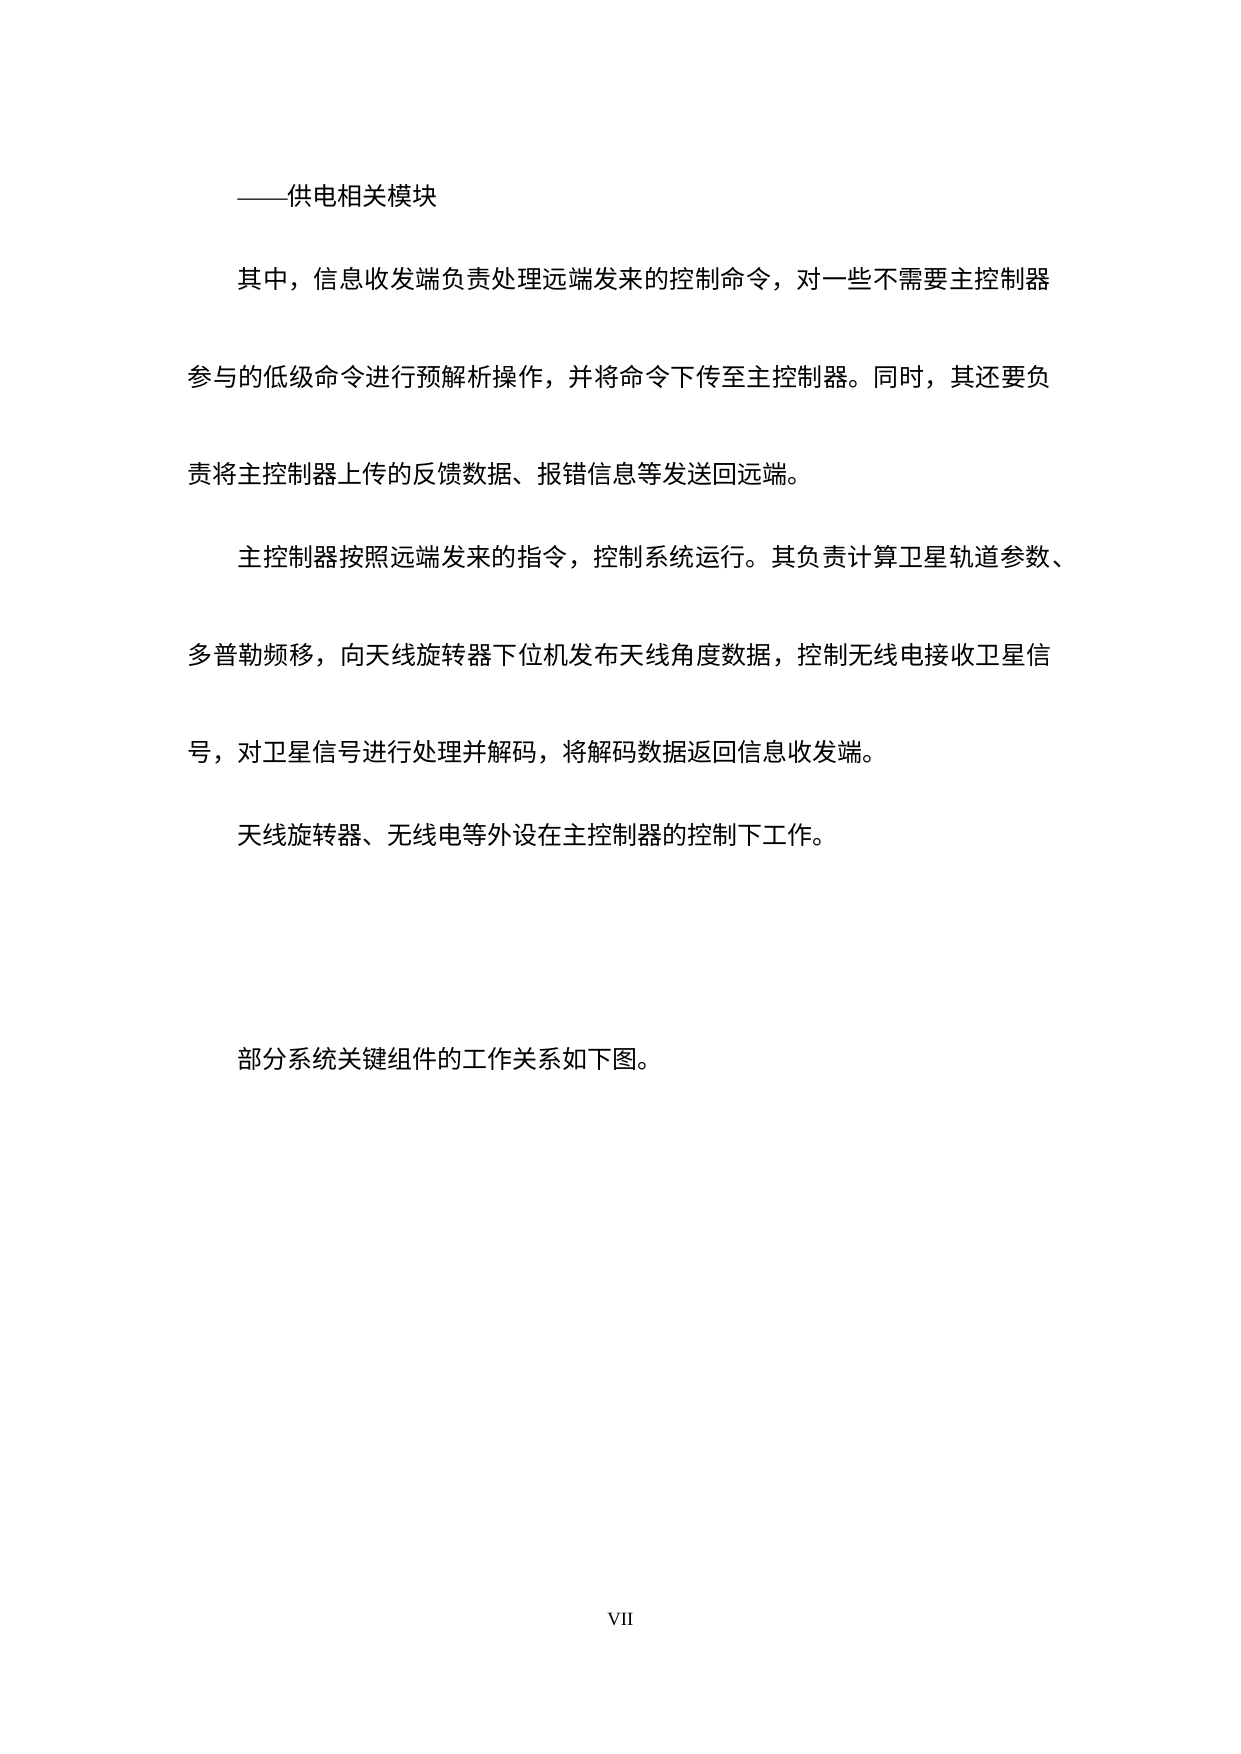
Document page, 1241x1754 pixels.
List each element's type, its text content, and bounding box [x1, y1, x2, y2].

text ——供电相关模块 [187, 162, 1053, 227]
text 其中，信息收发端负责处理远端发来的控制命令，对一些不需要主控制器参与的低级命令进行预解析操作，并将命令下传至主控制器。同时，其还要负责将主控制器上传的反馈数据、报错信息等发送回远端。 [187, 245, 1053, 505]
text 主控制器按照远端发来的指令，控制系统运行。其负责计算卫星轨道参数、多普勒频移，向天线旋转器下位机发布天线角度数据，控制无线电接收卫星信号，对卫星信号进行处理并解码，将解码数据返回信息收发端。 [187, 523, 1053, 783]
text 天线旋转器、无线电等外设在主控制器的控制下工作。 [187, 801, 1053, 866]
text 部分系统关键组件的工作关系如下图。 [187, 1025, 1053, 1090]
